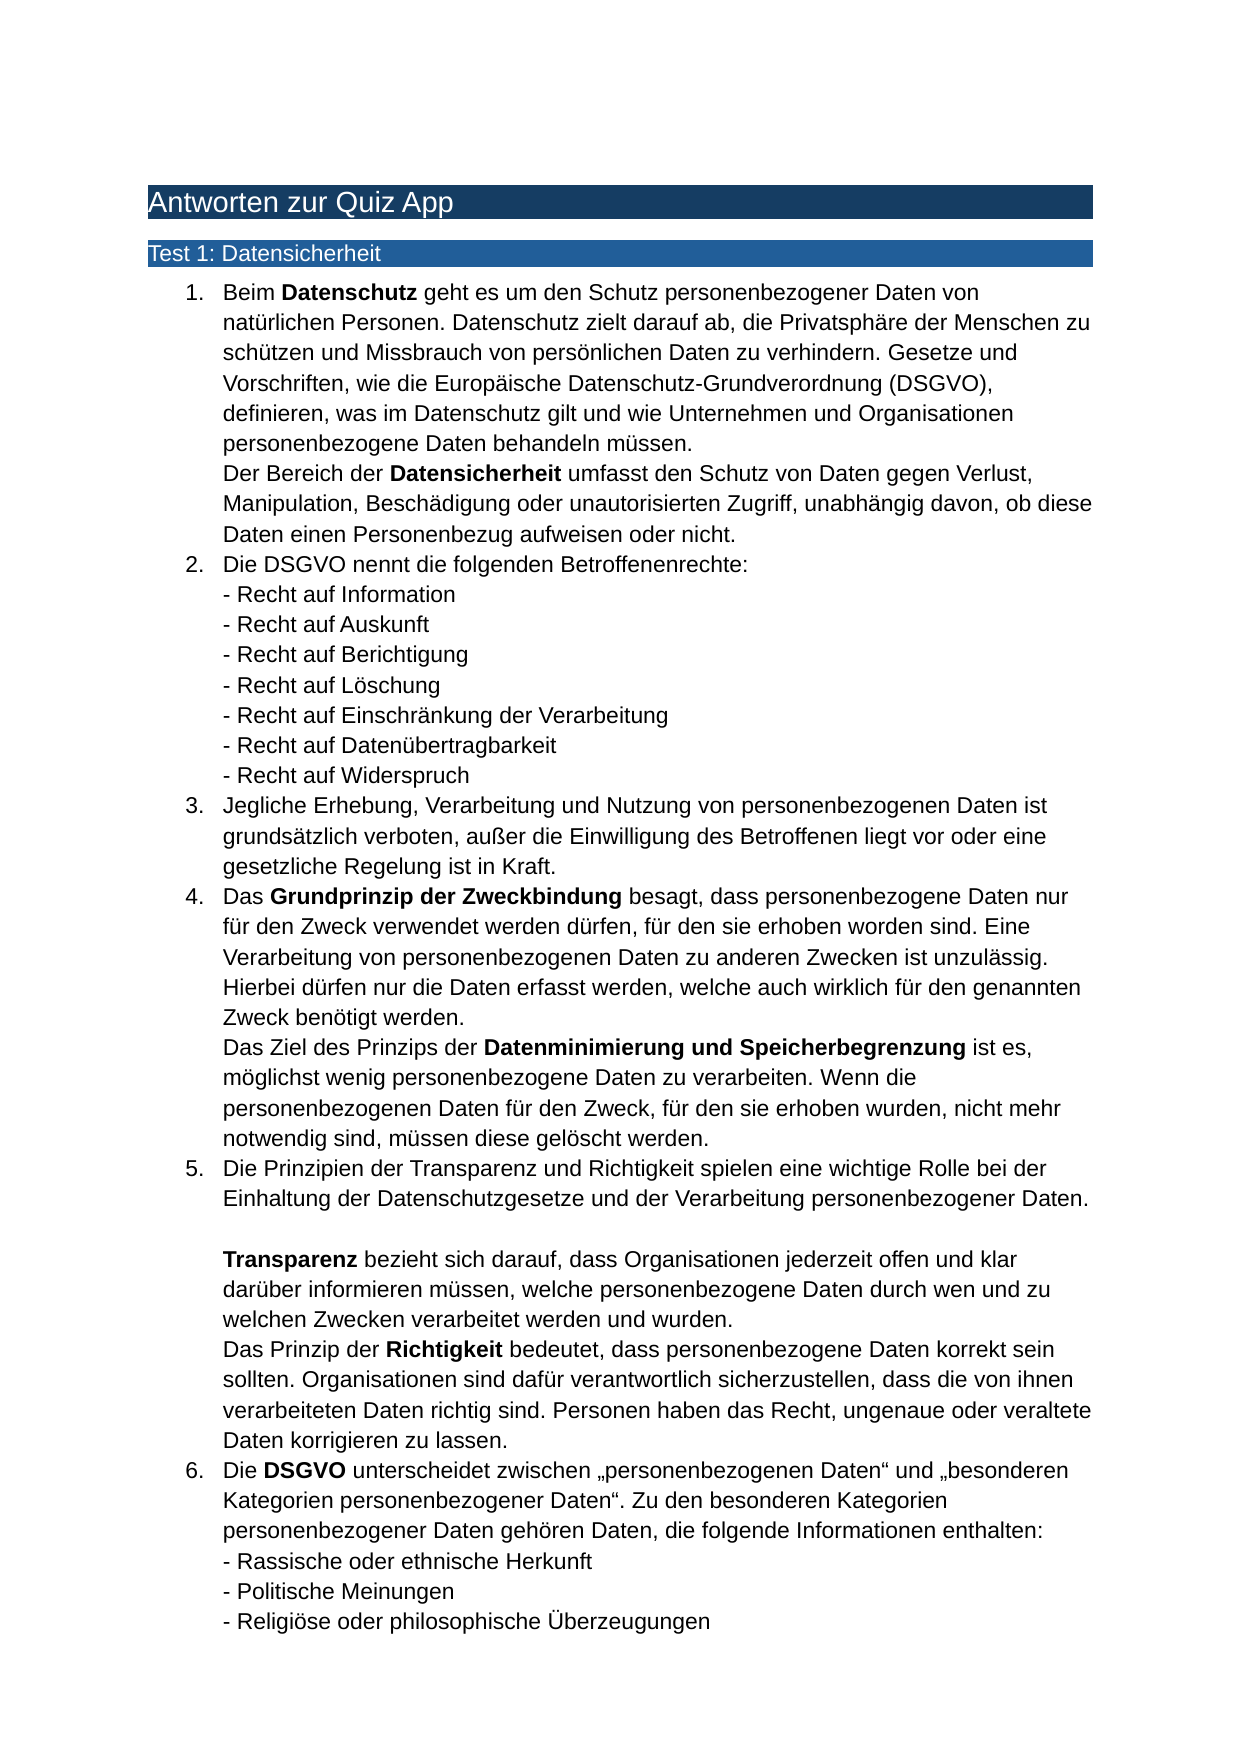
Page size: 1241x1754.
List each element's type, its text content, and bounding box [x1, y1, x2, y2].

list Beim Datenschutz geht es um den Schutz personenbezogener Daten von natürlichen Personen. Datenschutz zielt darauf ab, die Privatsphäre der Menschen zu schützen und Missbrauch von persönlichen Daten zu verhindern. Gesetze und Vorschriften, wie die Europäische Datenschutz-Grundverordnung (DSGVO), definieren, was im Datenschutz gilt und wie Unternehmen und Organisationen personenbezogene Daten behandeln müssen. Der Bereich der Datensicherheit umfasst den Schutz von Daten gegen Verlust, Manipulation, Beschädigung oder unautorisierten Zugriff, unabhängig davon, ob diese Daten einen Personenbezug aufweisen oder nicht. [185, 279, 1093, 547]
list Die DSGVO nennt die folgenden Betroffenenrechte: - Recht auf Information - Recht auf Auskunft - Recht auf Berichtigung - Recht auf Löschung - Recht auf Einschränkung der Verarbeitung - Recht auf Datenübertragbarkeit - Recht auf Widerspruch [185, 551, 1093, 788]
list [185, 1457, 1093, 1634]
list Das Grundprinzip der Zweckbindung besagt, dass personenbezogene Daten nur für den Zweck verwendet werden dürfen, für den sie erhoben worden sind. Eine Verarbeitung von personenbezogenen Daten zu anderen Zwecken ist unzulässig. Hierbei dürfen nur die Daten erfasst werden, welche auch wirklich für den genannten Zweck benötigt werden. Das Ziel des Prinzips der Datenminimierung und Speicherbegrenzung ist es, möglichst wenig personenbezogene Daten zu verarbeiten. Wenn die personenbezogenen Daten für den Zweck, für den sie erhoben wurden, nicht mehr notwendig sind, müssen diese gelöscht werden. [185, 883, 1093, 1151]
subtitle Antworten zur Quiz App [148, 185, 1093, 219]
subtitle Test 1: Datensicherheit [148, 240, 1093, 267]
list Jegliche Erhebung, Verarbeitung und Nutzung von personenbezogenen Daten ist grundsätzlich verboten, außer die Einwilligung des Betroffenen liegt vor oder eine gesetzliche Regelung ist in Kraft. [185, 792, 1093, 879]
list Die Prinzipien der Transparenz und Richtigkeit spielen eine wichtige Rolle bei der Einhaltung der Datenschutzgesetze und der Verarbeitung personenbezogener Daten. Transparenz bezieht sich darauf, dass Organisationen jederzeit offen und klar darüber informieren müssen, welche personenbezogene Daten durch wen und zu welchen Zwecken verarbeitet werden und wurden. Das Prinzip der Richtigkeit bedeutet, dass personenbezogene Daten korrekt sein sollten. Organisationen sind dafür verantwortlich sicherzustellen, dass die von ihnen verarbeiteten Daten richtig sind. Personen haben das Recht, ungenaue oder veraltete Daten korrigieren zu lassen. [185, 1155, 1093, 1453]
